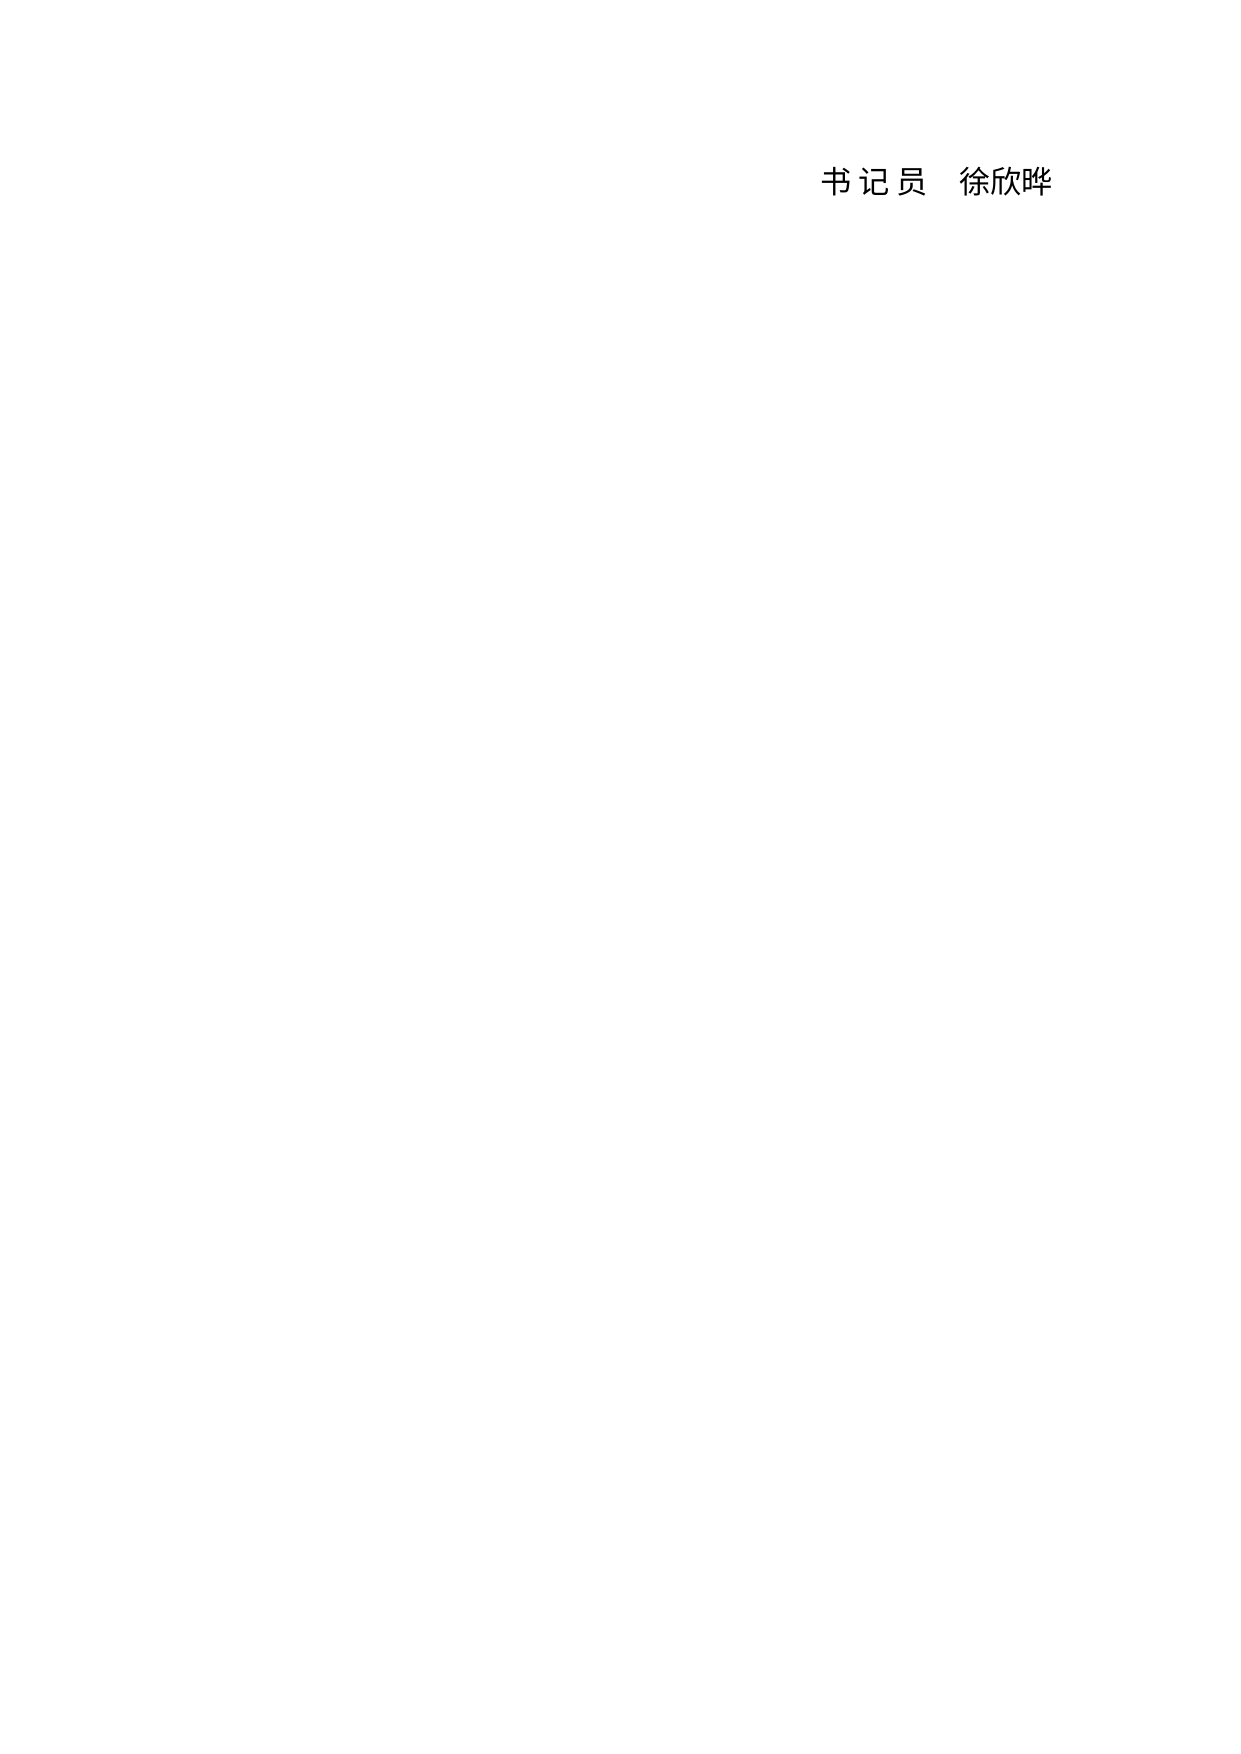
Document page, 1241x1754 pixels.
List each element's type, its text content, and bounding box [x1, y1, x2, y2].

text 书 记 员 徐欣晔 [187, 150, 1053, 202]
